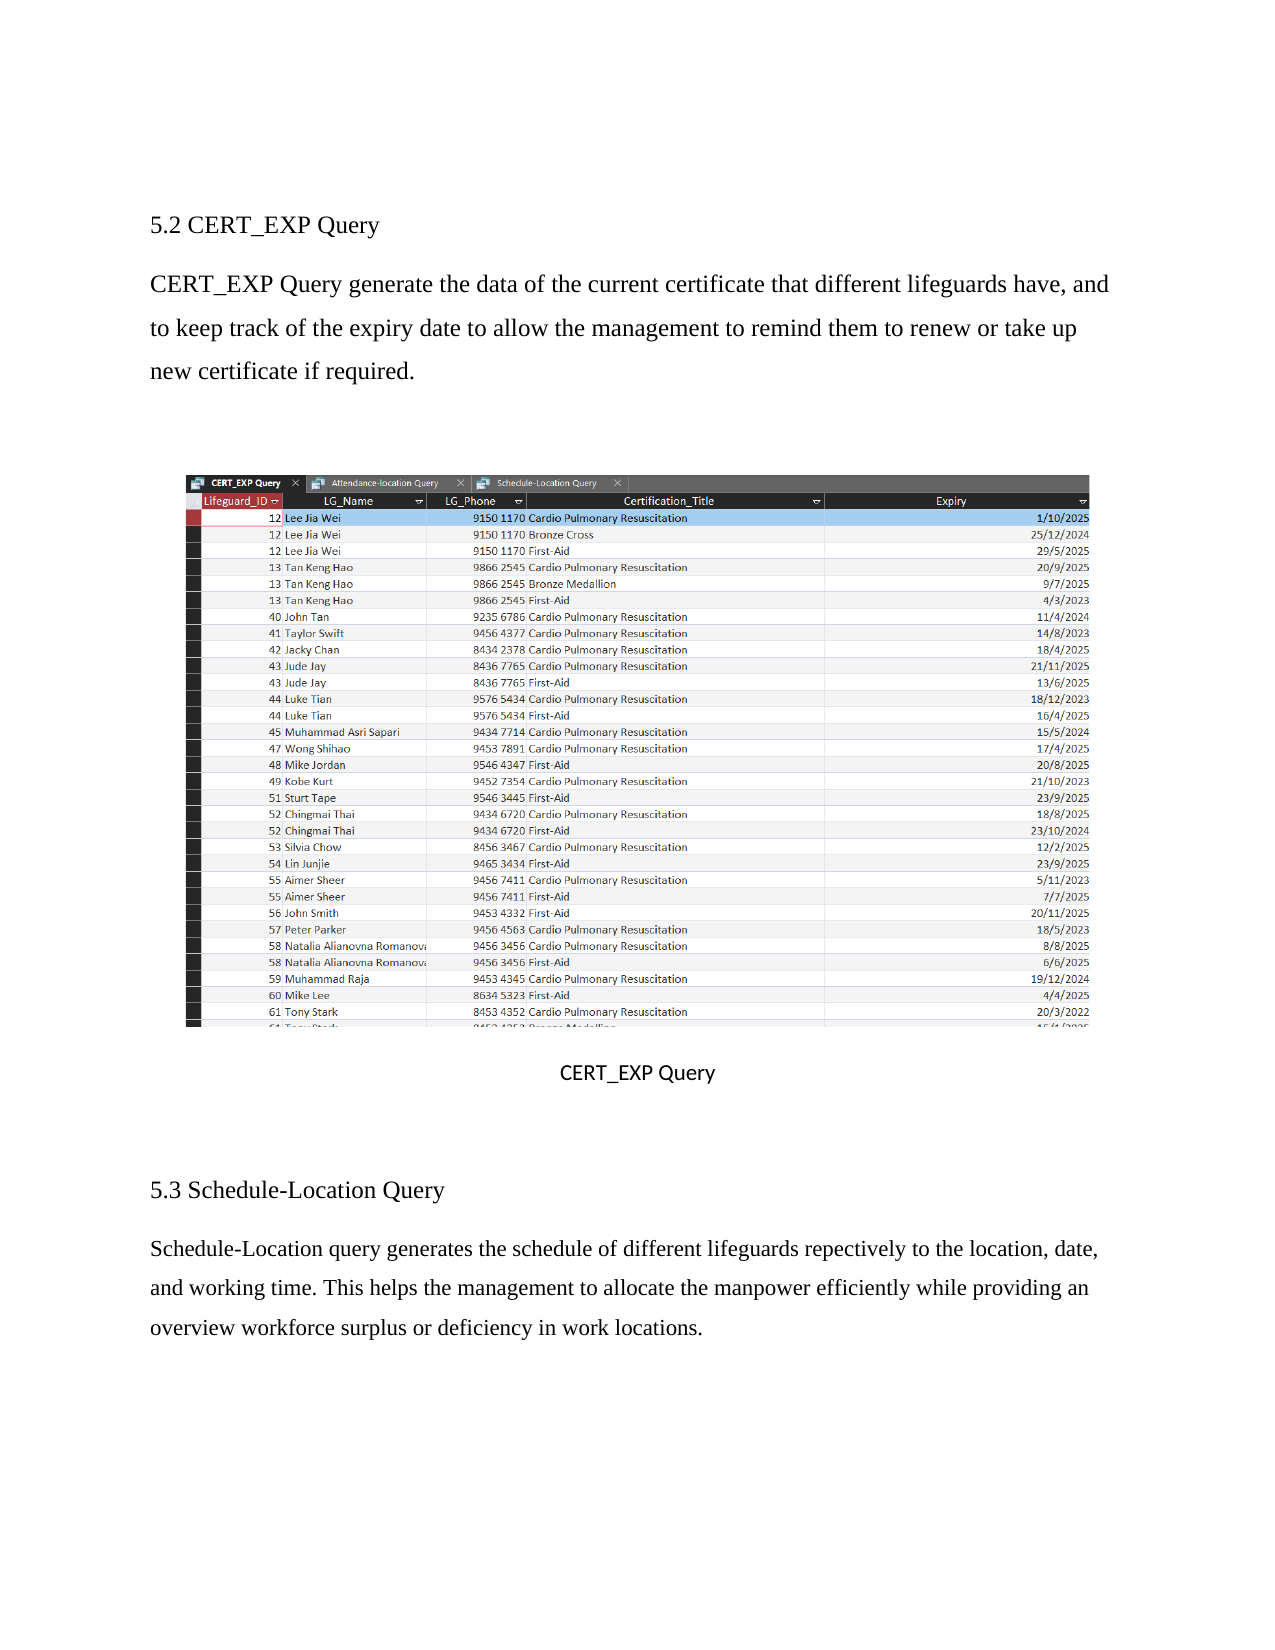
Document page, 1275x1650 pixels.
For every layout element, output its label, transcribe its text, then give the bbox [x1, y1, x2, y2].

text CERT_EXP Query [150, 1058, 1125, 1086]
text CERT_EXP Query generate the data of the current certificate that different lifeguards have, and to keep track of the expiry date to allow the management to remind them to renew or take up new certificate if required. [150, 269, 1125, 384]
picture [185, 475, 1090, 1027]
text 5.3 Schedule-Location Query [150, 1175, 1125, 1204]
text Schedule-Location query generates the schedule of different lifeguards repectively to the location, date, and working time. This helps the management to allocate the manpower efficiently while providing an overview workforce surplus or deficiency in work locations. [150, 1235, 1125, 1340]
text 5.2 CERT_EXP Query [150, 210, 1125, 238]
